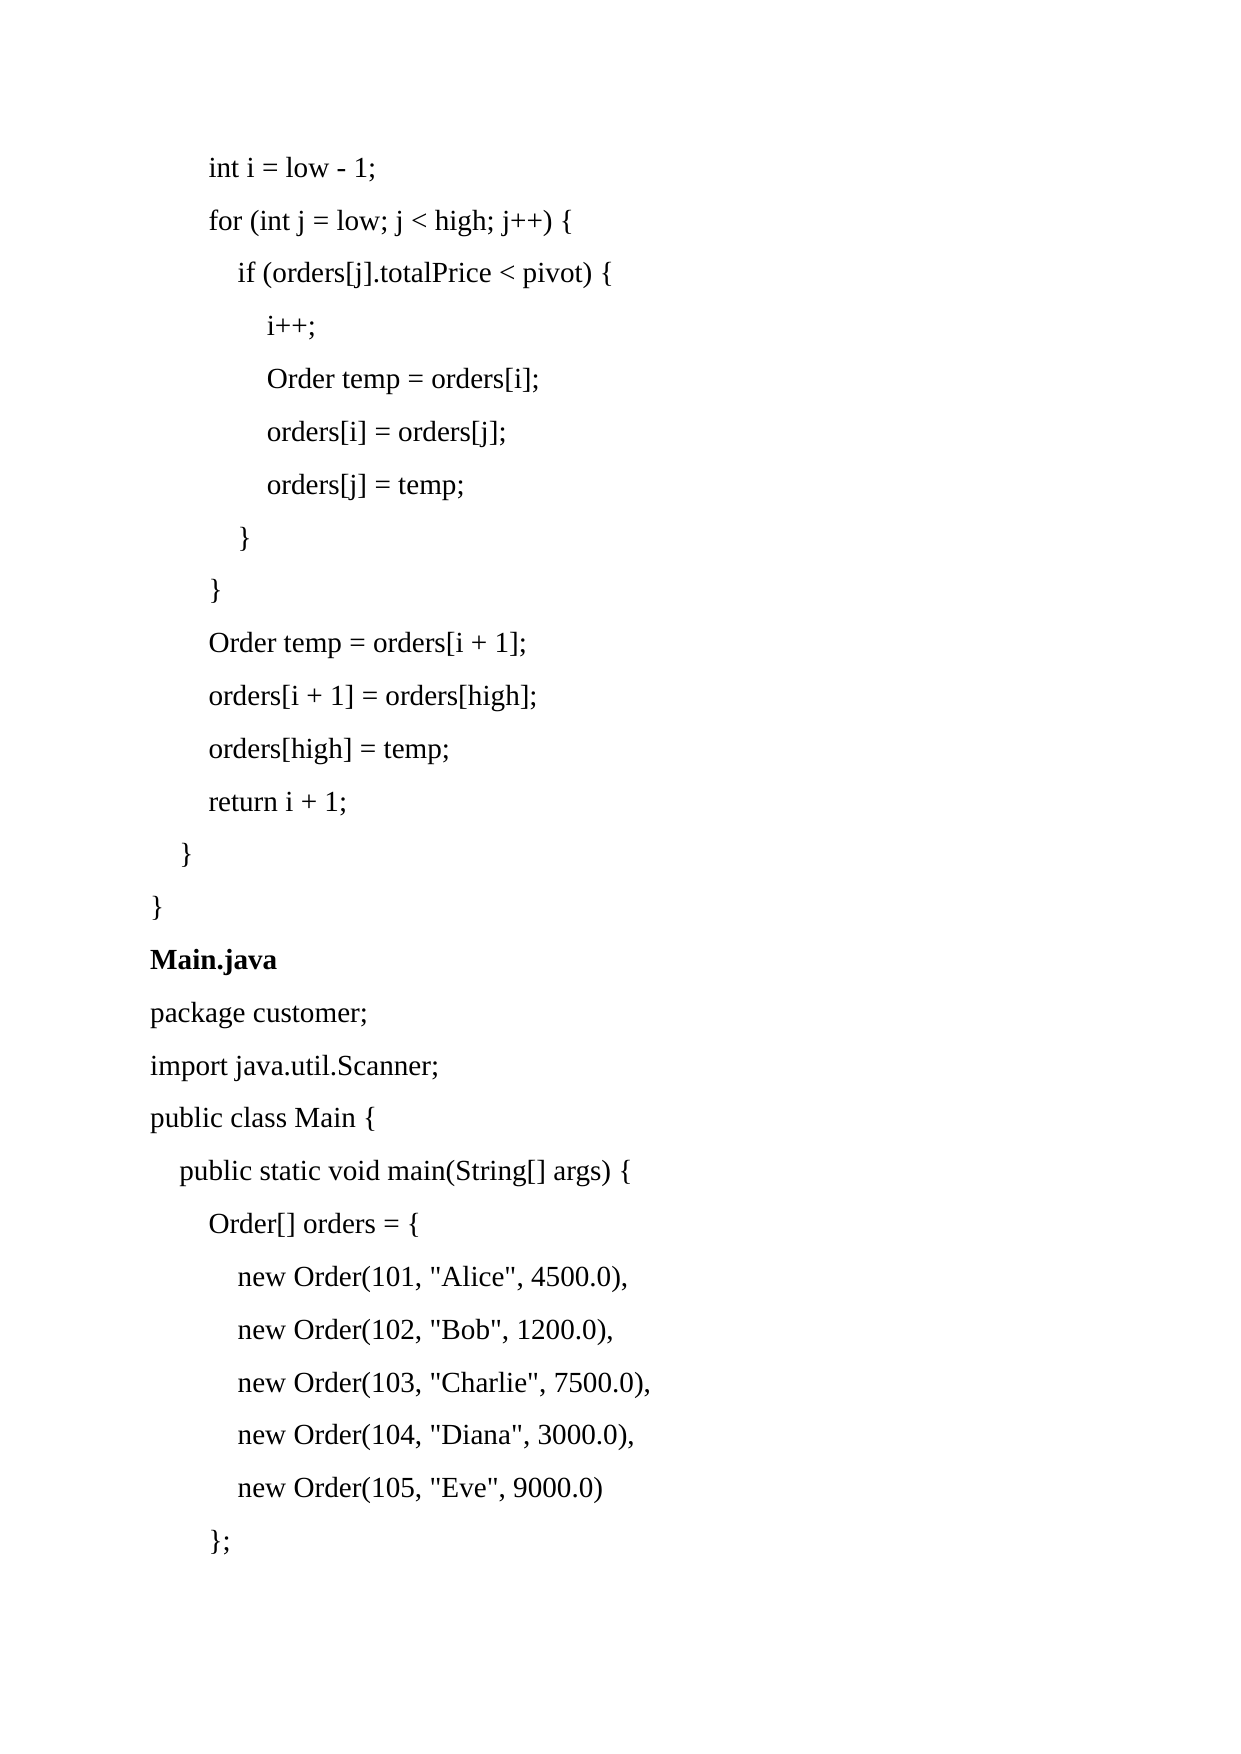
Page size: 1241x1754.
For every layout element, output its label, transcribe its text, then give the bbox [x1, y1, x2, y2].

text public static void main(String[] args) { [150, 1153, 1090, 1187]
text orders[i + 1] = orders[high]; [150, 678, 1090, 712]
text } [150, 889, 1090, 923]
text orders[high] = temp; [150, 731, 1090, 764]
text }; [150, 1523, 1090, 1557]
text import java.util.Scanner; [150, 1048, 1090, 1081]
text new Order(104, "Diana", 3000.0), [150, 1417, 1090, 1451]
text } [150, 837, 1090, 870]
text } [150, 520, 1090, 553]
text int i = low - 1; [150, 150, 1090, 183]
text if (orders[j].totalPrice < pivot) { [150, 256, 1090, 289]
text new Order(102, "Bob", 1200.0), [150, 1312, 1090, 1345]
text new Order(101, "Alice", 4500.0), [150, 1259, 1090, 1293]
text orders[j] = temp; [150, 467, 1090, 500]
text new Order(103, "Charlie", 7500.0), [150, 1365, 1090, 1398]
text Order temp = orders[i + 1]; [150, 625, 1090, 659]
text } [150, 572, 1090, 606]
text i++; [150, 308, 1090, 342]
text orders[i] = orders[j]; [150, 414, 1090, 448]
text return i + 1; [150, 784, 1090, 817]
text Main.java [150, 942, 1090, 976]
text Order temp = orders[i]; [150, 361, 1090, 395]
text public class Main { [150, 1101, 1090, 1134]
text package customer; [150, 995, 1090, 1028]
text Order[] orders = { [150, 1206, 1090, 1240]
text new Order(105, "Eve", 9000.0) [150, 1470, 1090, 1504]
text for (int j = low; j < high; j++) { [150, 203, 1090, 236]
